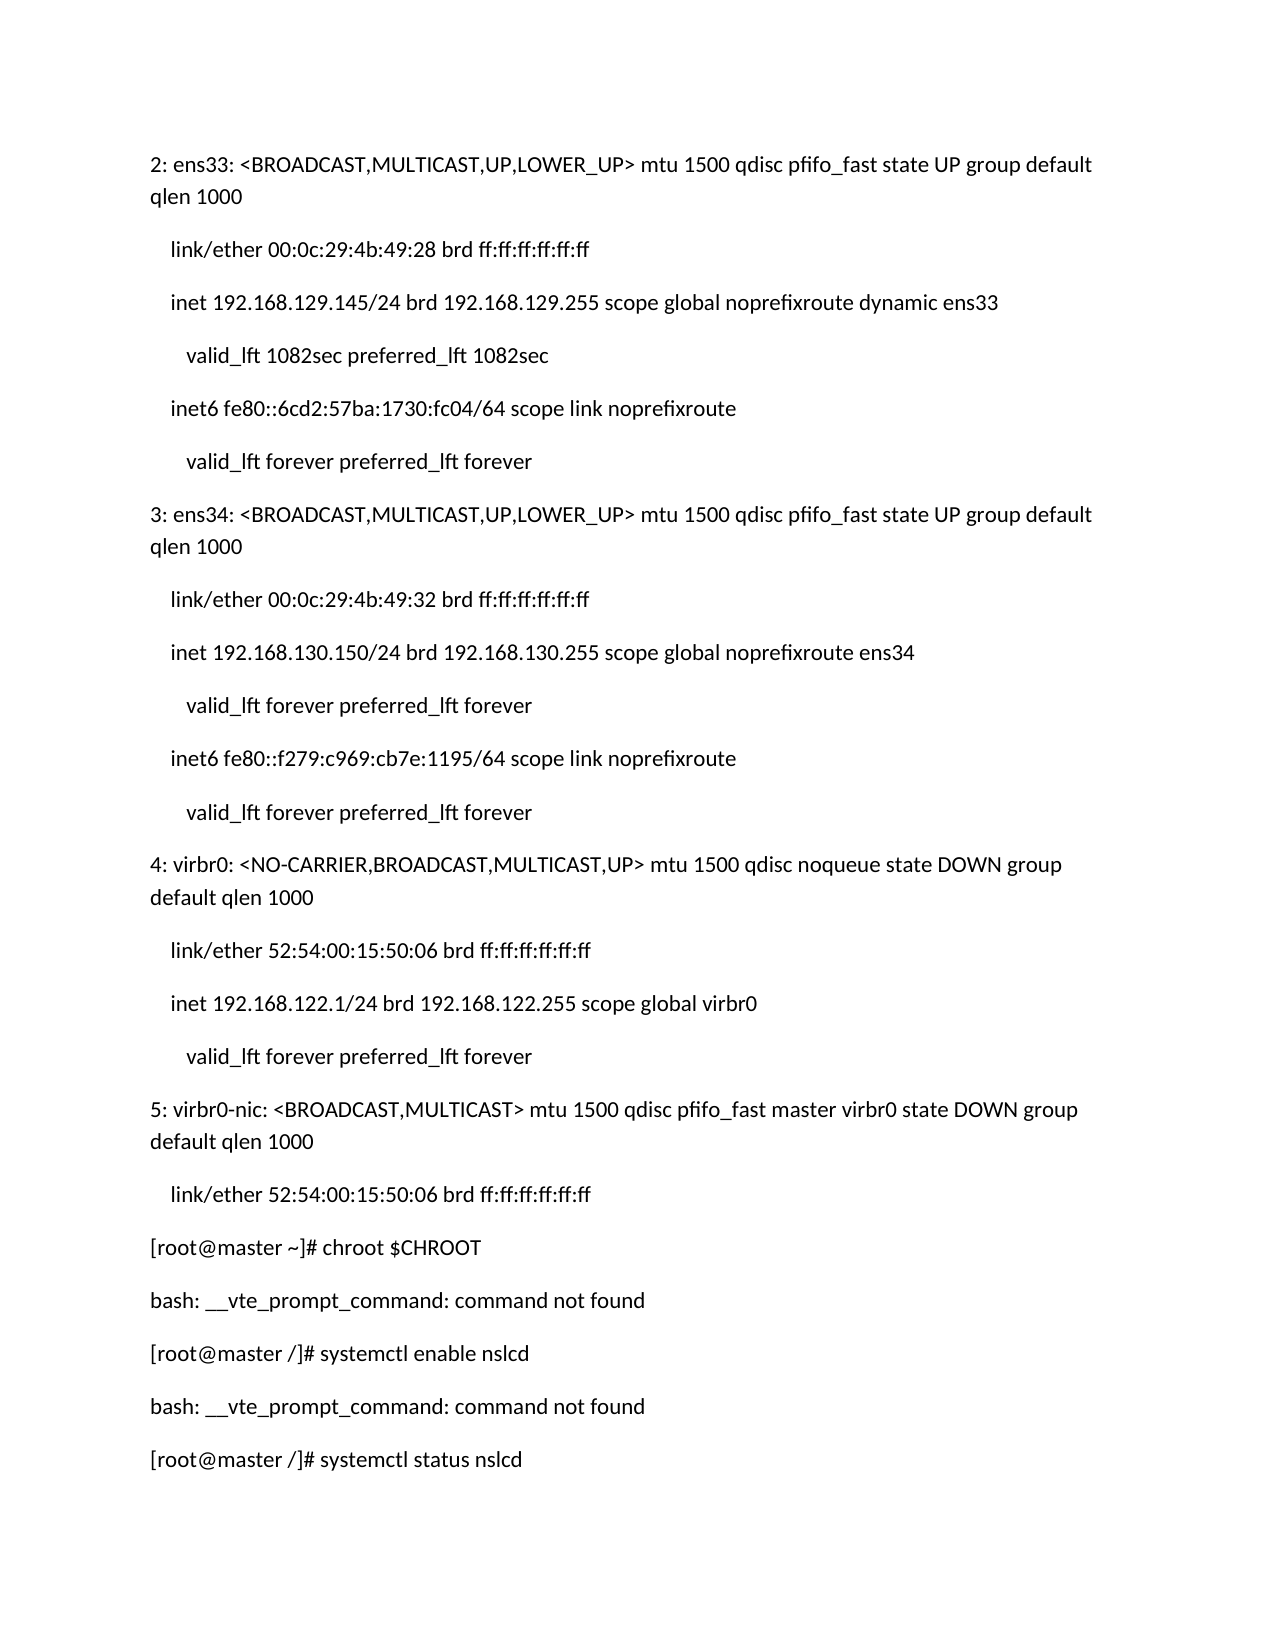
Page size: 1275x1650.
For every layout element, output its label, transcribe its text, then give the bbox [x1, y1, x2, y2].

text 4: virbr0: <NO-CARRIER,BROADCAST,MULTICAST,UP> mtu 1500 qdisc noqueue state DOWN group default qlen 1000 [150, 851, 1125, 911]
text inet 192.168.122.1/24 brd 192.168.122.255 scope global virbr0 [150, 989, 1125, 1017]
text [root@master /]# systemctl status nslcd [150, 1445, 1125, 1473]
text inet 192.168.130.150/24 brd 192.168.130.255 scope global noprefixroute ens34 [150, 638, 1125, 667]
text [150, 1286, 1125, 1314]
text inet6 fe80::f279:c969:cb7e:1195/64 scope link noprefixroute [150, 744, 1125, 773]
text valid_lft 1082sec preferred_lft 1082sec [150, 341, 1125, 369]
text inet6 fe80::6cd2:57ba:1730:fc04/64 scope link noprefixroute [150, 394, 1125, 422]
text 3: ens34: <BROADCAST,MULTICAST,UP,LOWER_UP> mtu 1500 qdisc pfifo_fast state UP group default qlen 1000 [150, 500, 1125, 561]
text valid_lft forever preferred_lft forever [150, 447, 1125, 475]
text inet 192.168.129.145/24 brd 192.168.129.255 scope global noprefixroute dynamic ens33 [150, 288, 1125, 316]
text link/ether 52:54:00:15:50:06 brd ff:ff:ff:ff:ff:ff [150, 936, 1125, 964]
text link/ether 52:54:00:15:50:06 brd ff:ff:ff:ff:ff:ff [150, 1180, 1125, 1208]
text 2: ens33: <BROADCAST,MULTICAST,UP,LOWER_UP> mtu 1500 qdisc pfifo_fast state UP group default qlen 1000 [150, 150, 1125, 210]
text valid_lft forever preferred_lft forever [150, 798, 1125, 826]
text 5: virbr0-nic: <BROADCAST,MULTICAST> mtu 1500 qdisc pfifo_fast master virbr0 state DOWN group default qlen 1000 [150, 1095, 1125, 1155]
text [root@master ~]# chroot $CHROOT [150, 1233, 1125, 1261]
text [150, 1392, 1125, 1420]
text link/ether 00:0c:29:4b:49:32 brd ff:ff:ff:ff:ff:ff [150, 586, 1125, 613]
text [root@master /]# systemctl enable nslcd [150, 1339, 1125, 1367]
text valid_lft forever preferred_lft forever [150, 1042, 1125, 1070]
text link/ether 00:0c:29:4b:49:28 brd ff:ff:ff:ff:ff:ff [150, 235, 1125, 263]
text valid_lft forever preferred_lft forever [150, 692, 1125, 719]
